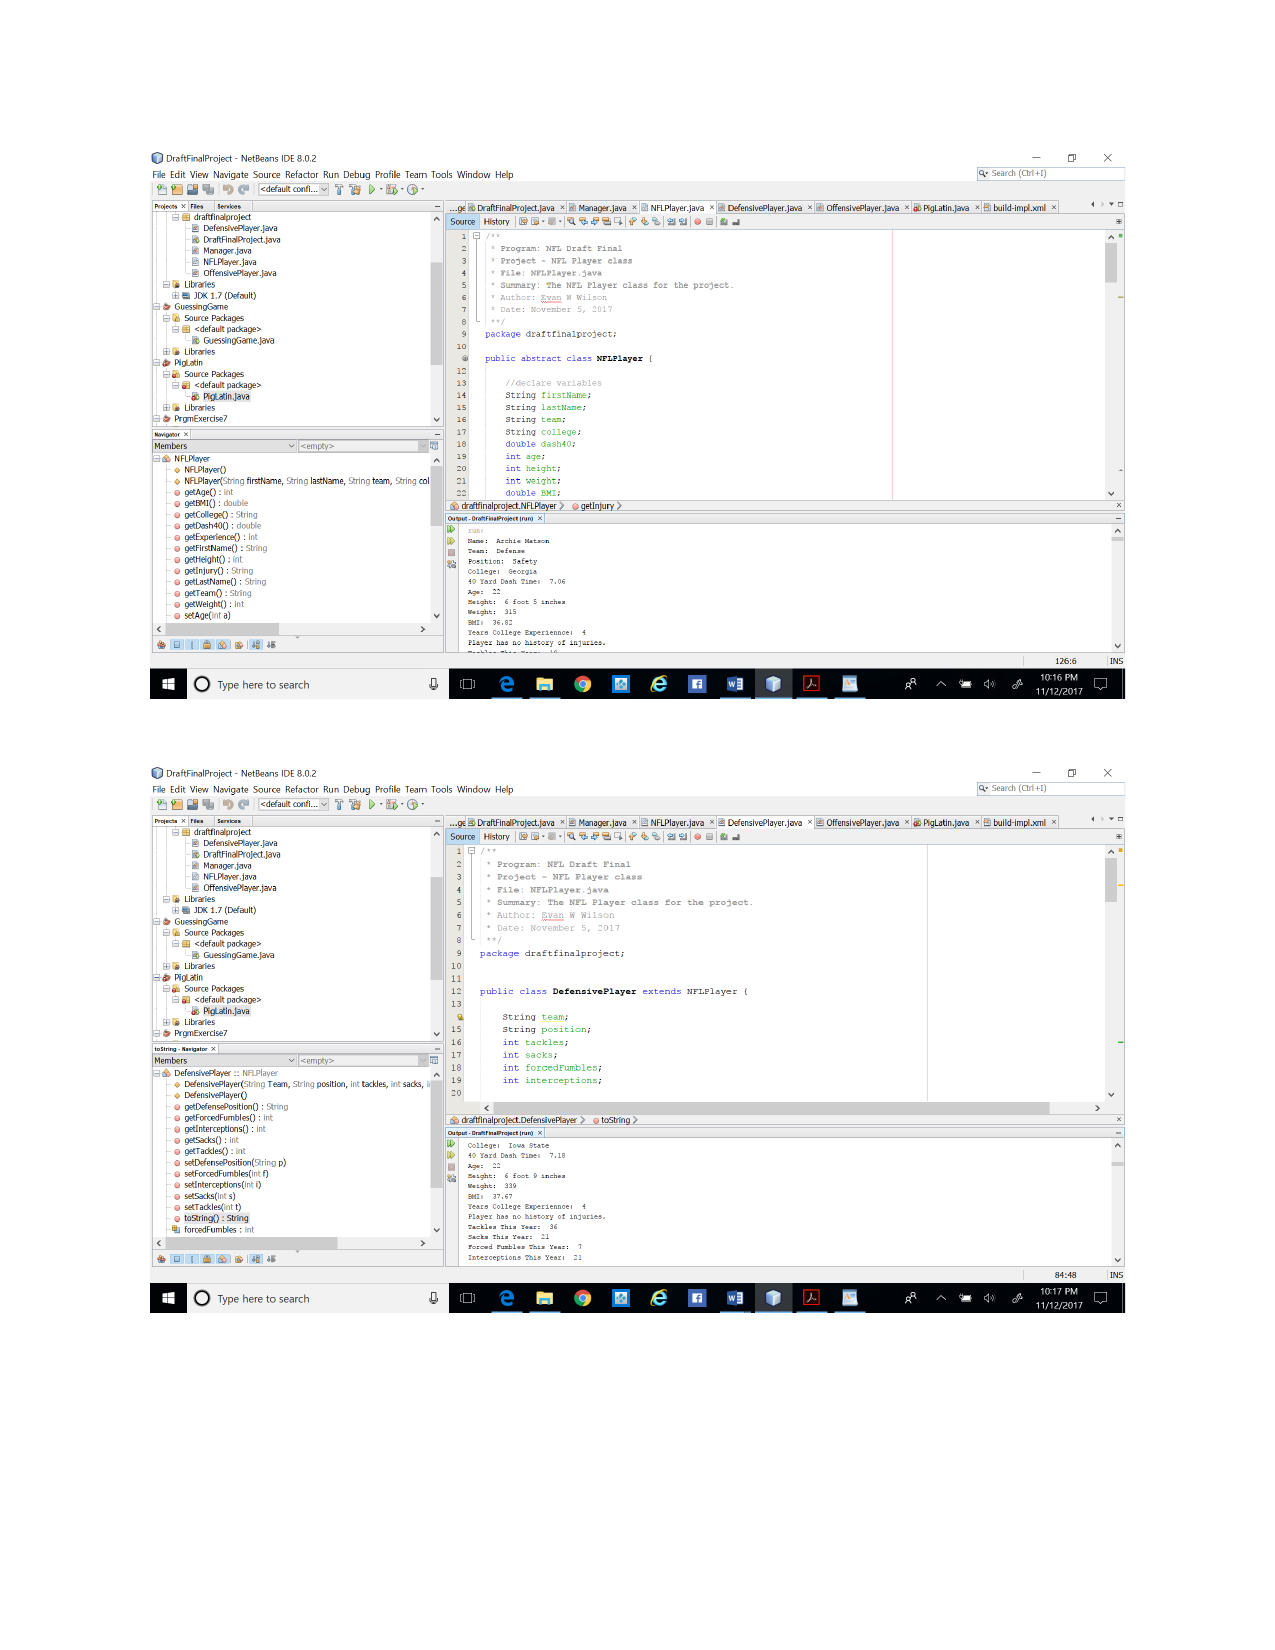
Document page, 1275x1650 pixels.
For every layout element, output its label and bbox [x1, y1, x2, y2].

picture [150, 764, 1125, 1313]
picture [150, 150, 1125, 699]
